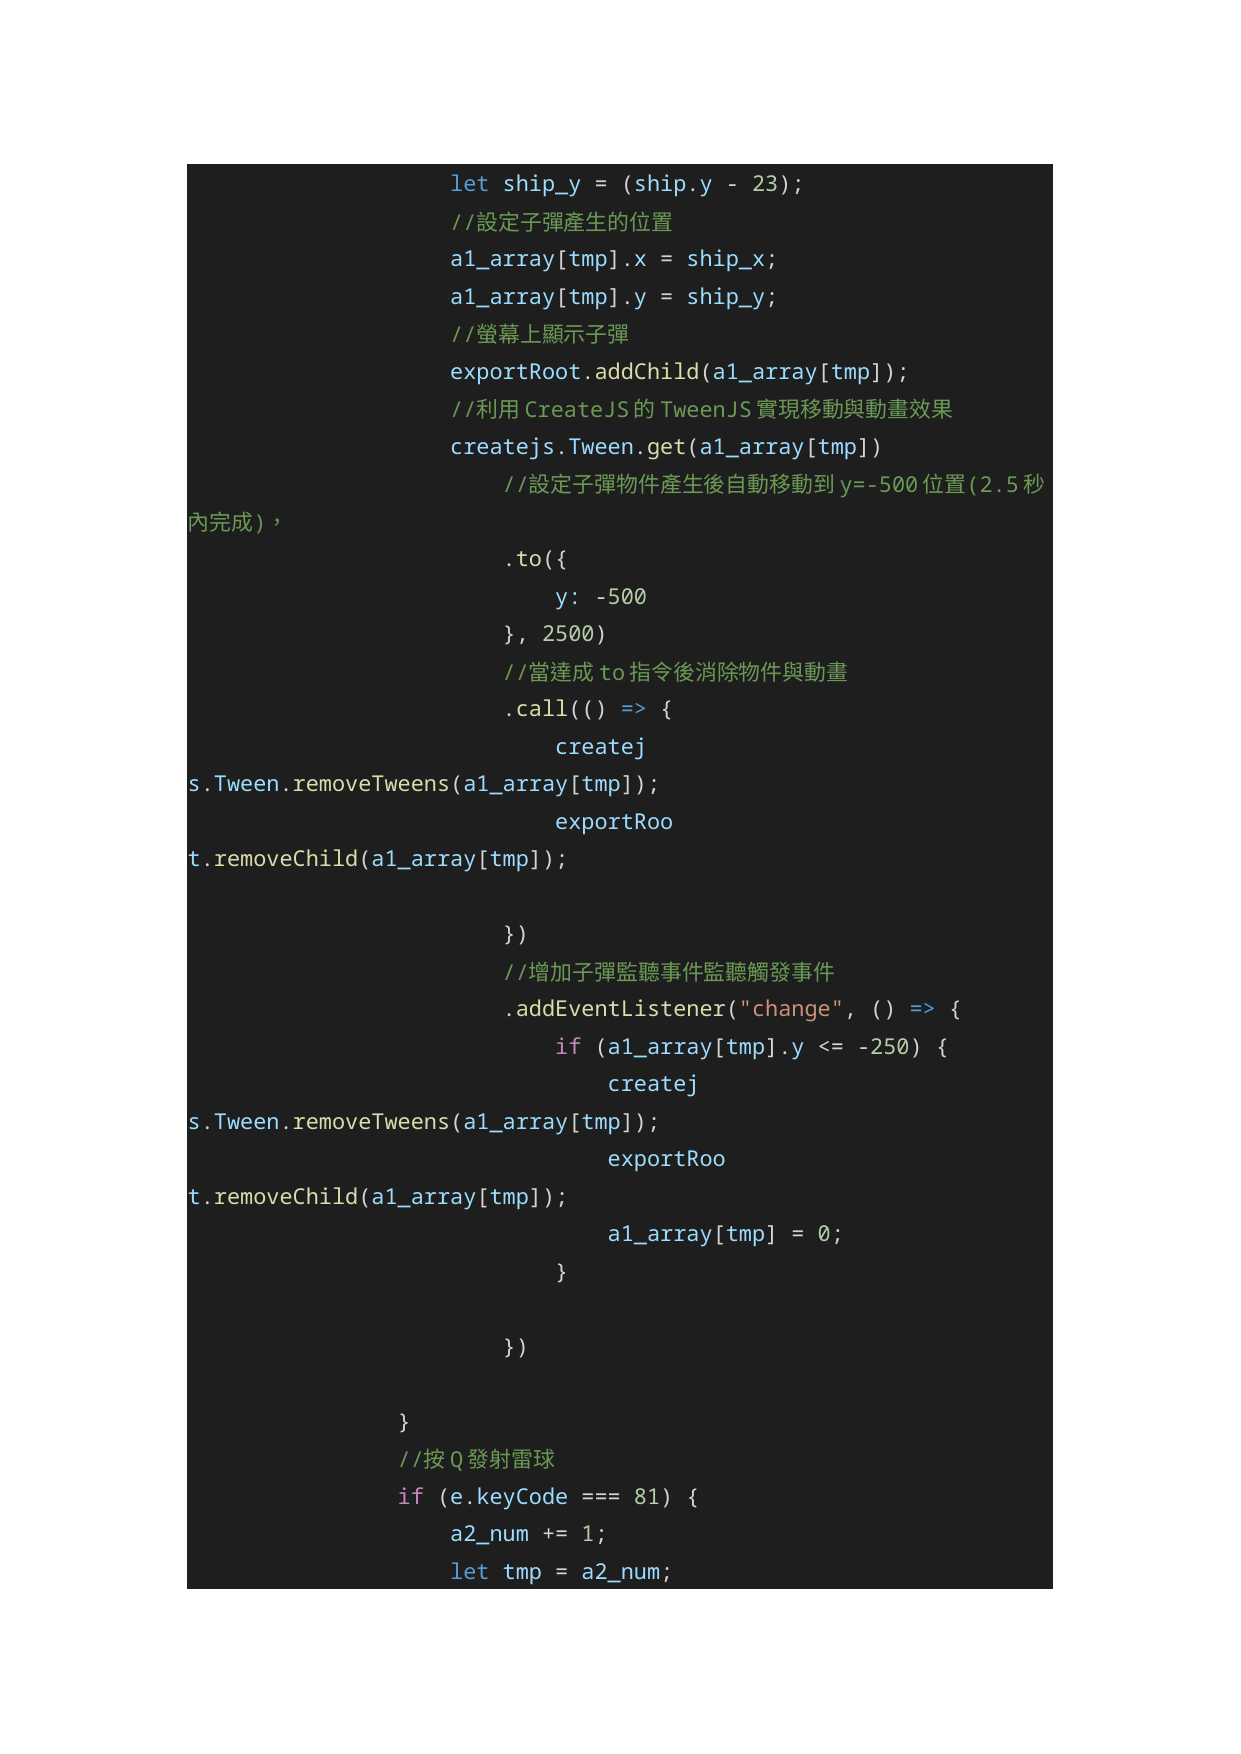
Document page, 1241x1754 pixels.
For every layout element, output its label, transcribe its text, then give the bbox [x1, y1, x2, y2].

text a1_array[tmp].y = ship_y; [187, 277, 1053, 314]
text exportRoot.addChild(a1_array[tmp]); [187, 352, 1053, 389]
text //設定子彈物件產生後自動移動到y=-500位置(2.5秒內完成)， [187, 464, 1053, 539]
text createjs.Tween.get(a1_array[tmp]) [187, 427, 1053, 464]
text .to({ [187, 539, 1053, 577]
text }, 2500) [187, 614, 1053, 652]
text }) [187, 914, 1053, 952]
text a1_array[tmp].x = ship_x; [187, 239, 1053, 277]
text } [187, 1252, 1053, 1289]
text //增加子彈監聽事件監聽觸發事件 [187, 952, 1053, 989]
text //按Q發射雷球 [187, 1439, 1053, 1477]
text } [187, 1402, 1053, 1439]
text createjs.Tween.removeTweens(a1_array[tmp]); [187, 1064, 1053, 1139]
text if (a1_array[tmp].y <= -250) { [187, 1027, 1053, 1064]
text //螢幕上顯示子彈 [187, 314, 1053, 352]
text //當達成to指令後消除物件與動畫 [187, 652, 1053, 689]
text y: -500 [187, 577, 1053, 614]
text }) [187, 1327, 1053, 1364]
text .call(() => { [187, 689, 1053, 727]
text createjs.Tween.removeTweens(a1_array[tmp]); [187, 727, 1053, 802]
text if (e.keyCode === 81) { [187, 1477, 1053, 1514]
text //設定子彈產生的位置 [187, 202, 1053, 239]
text a1_array[tmp] = 0; [187, 1214, 1053, 1252]
text exportRoot.removeChild(a1_array[tmp]); [187, 802, 1053, 877]
text .addEventListener("change", () => { [187, 989, 1053, 1027]
text exportRoot.removeChild(a1_array[tmp]); [187, 1139, 1053, 1214]
text let tmp = a2_num; [187, 1552, 1053, 1589]
text let ship_y = (ship.y - 23); [187, 164, 1053, 202]
text a2_num += 1; [187, 1514, 1053, 1552]
text //利用CreateJS的TweenJS實現移動與動畫效果 [187, 389, 1053, 427]
